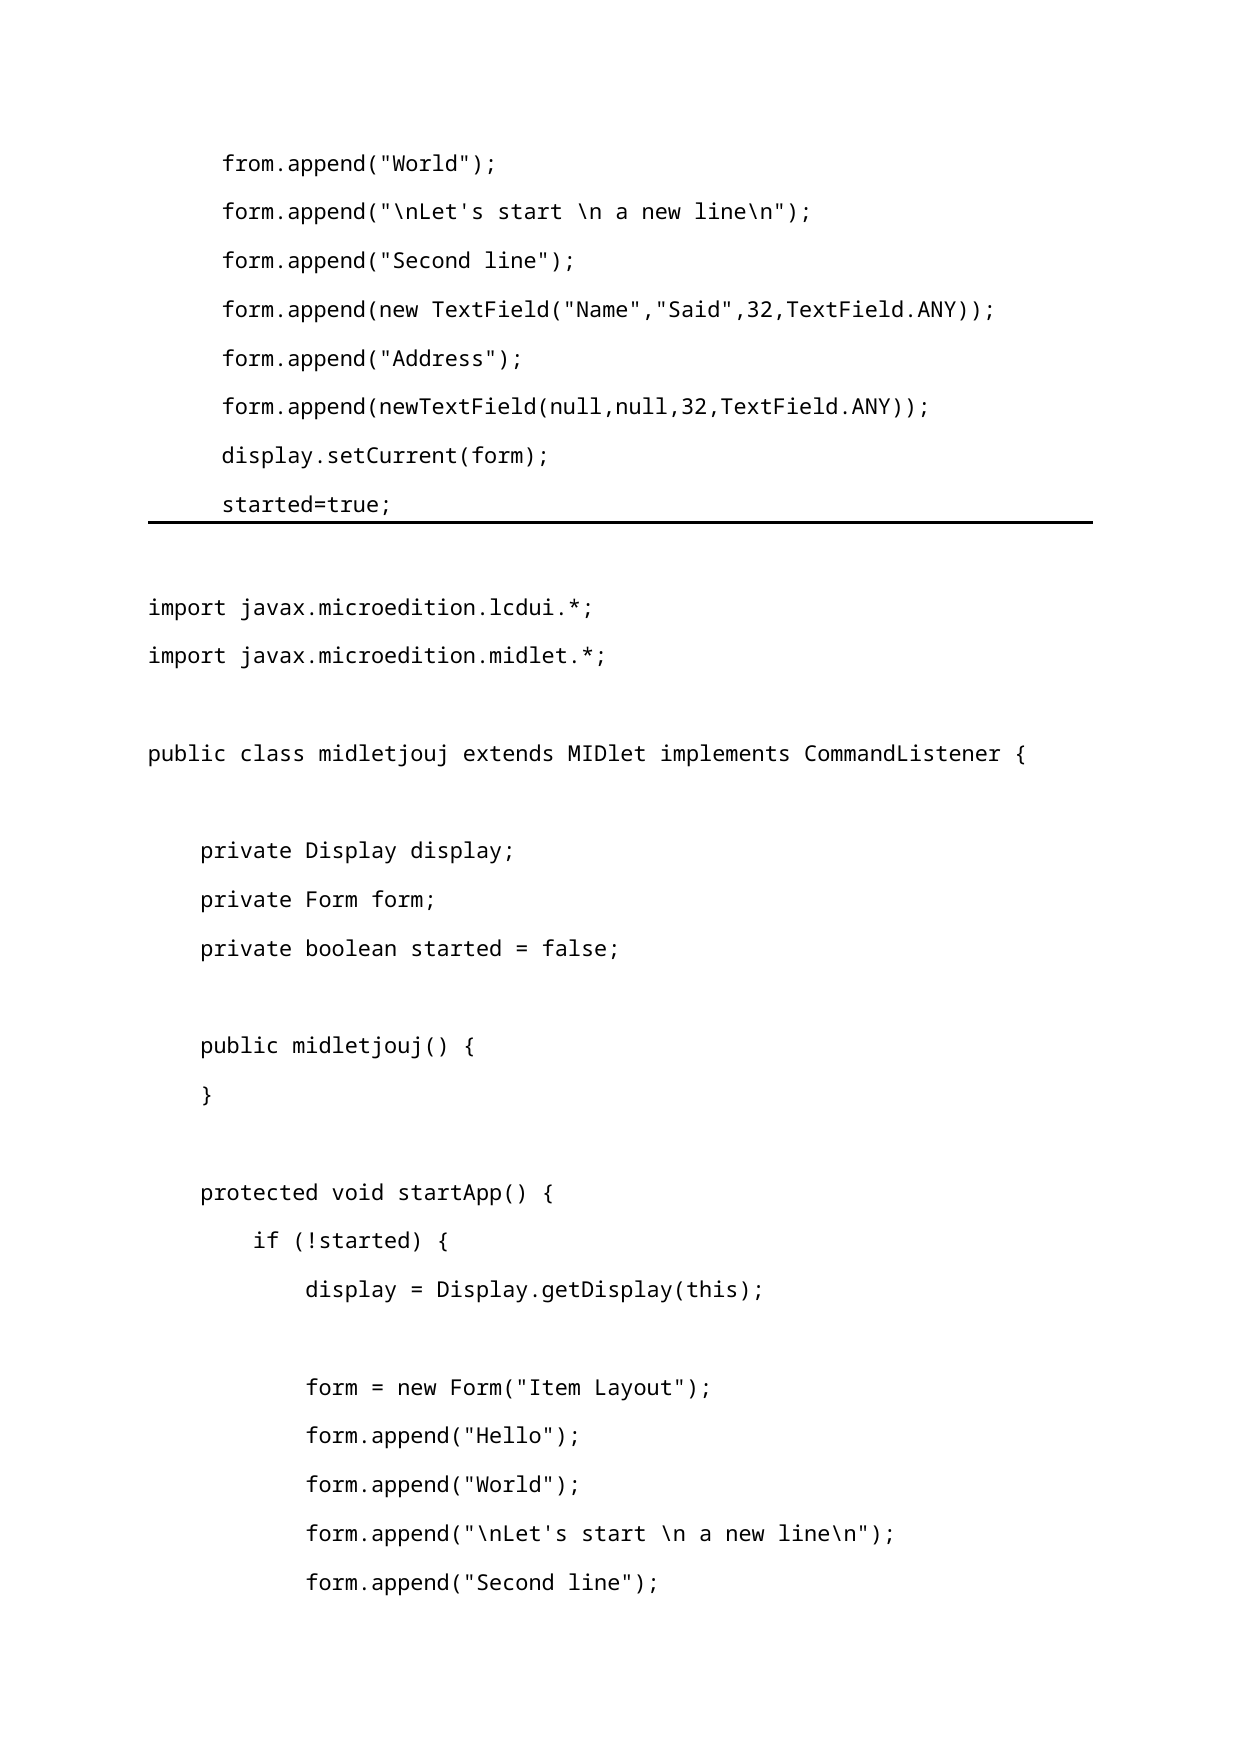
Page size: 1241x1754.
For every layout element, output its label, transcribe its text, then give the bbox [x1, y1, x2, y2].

text private boolean started = false; [148, 933, 1093, 963]
text form.append(newTextField(null,null,32,TextField.ANY)); [148, 391, 1093, 421]
text form.append("Address"); [148, 343, 1093, 372]
text public class midletjouj extends MIDlet implements CommandListener { [148, 738, 1093, 768]
text from.append("World"); [148, 148, 1093, 177]
text started=true; [148, 489, 1093, 521]
text private Form form; [148, 884, 1093, 914]
text form.append(new TextField("Name","Said",32,TextField.ANY)); [148, 294, 1093, 324]
text import javax.microedition.midlet.*; [148, 640, 1093, 670]
text form.append("Second line"); [148, 1567, 1093, 1596]
text public midletjouj() { [148, 1030, 1093, 1060]
text protected void startApp() { [148, 1177, 1093, 1206]
text form.append("Second line"); [148, 245, 1093, 275]
text if (!started) { [148, 1225, 1093, 1255]
text form = new Form("Item Layout"); [148, 1372, 1093, 1401]
text form.append("\nLet's start \n a new line\n"); [148, 196, 1093, 226]
text import javax.microedition.lcdui.*; [148, 592, 1093, 621]
text form.append("Hello"); [148, 1420, 1093, 1450]
text display = Display.getDisplay(this); [148, 1274, 1093, 1304]
text form.append("\nLet's start \n a new line\n"); [148, 1518, 1093, 1548]
text display.setCurrent(form); [148, 440, 1093, 470]
text } [148, 1079, 1093, 1109]
text form.append("World"); [148, 1469, 1093, 1499]
text private Display display; [148, 835, 1093, 865]
